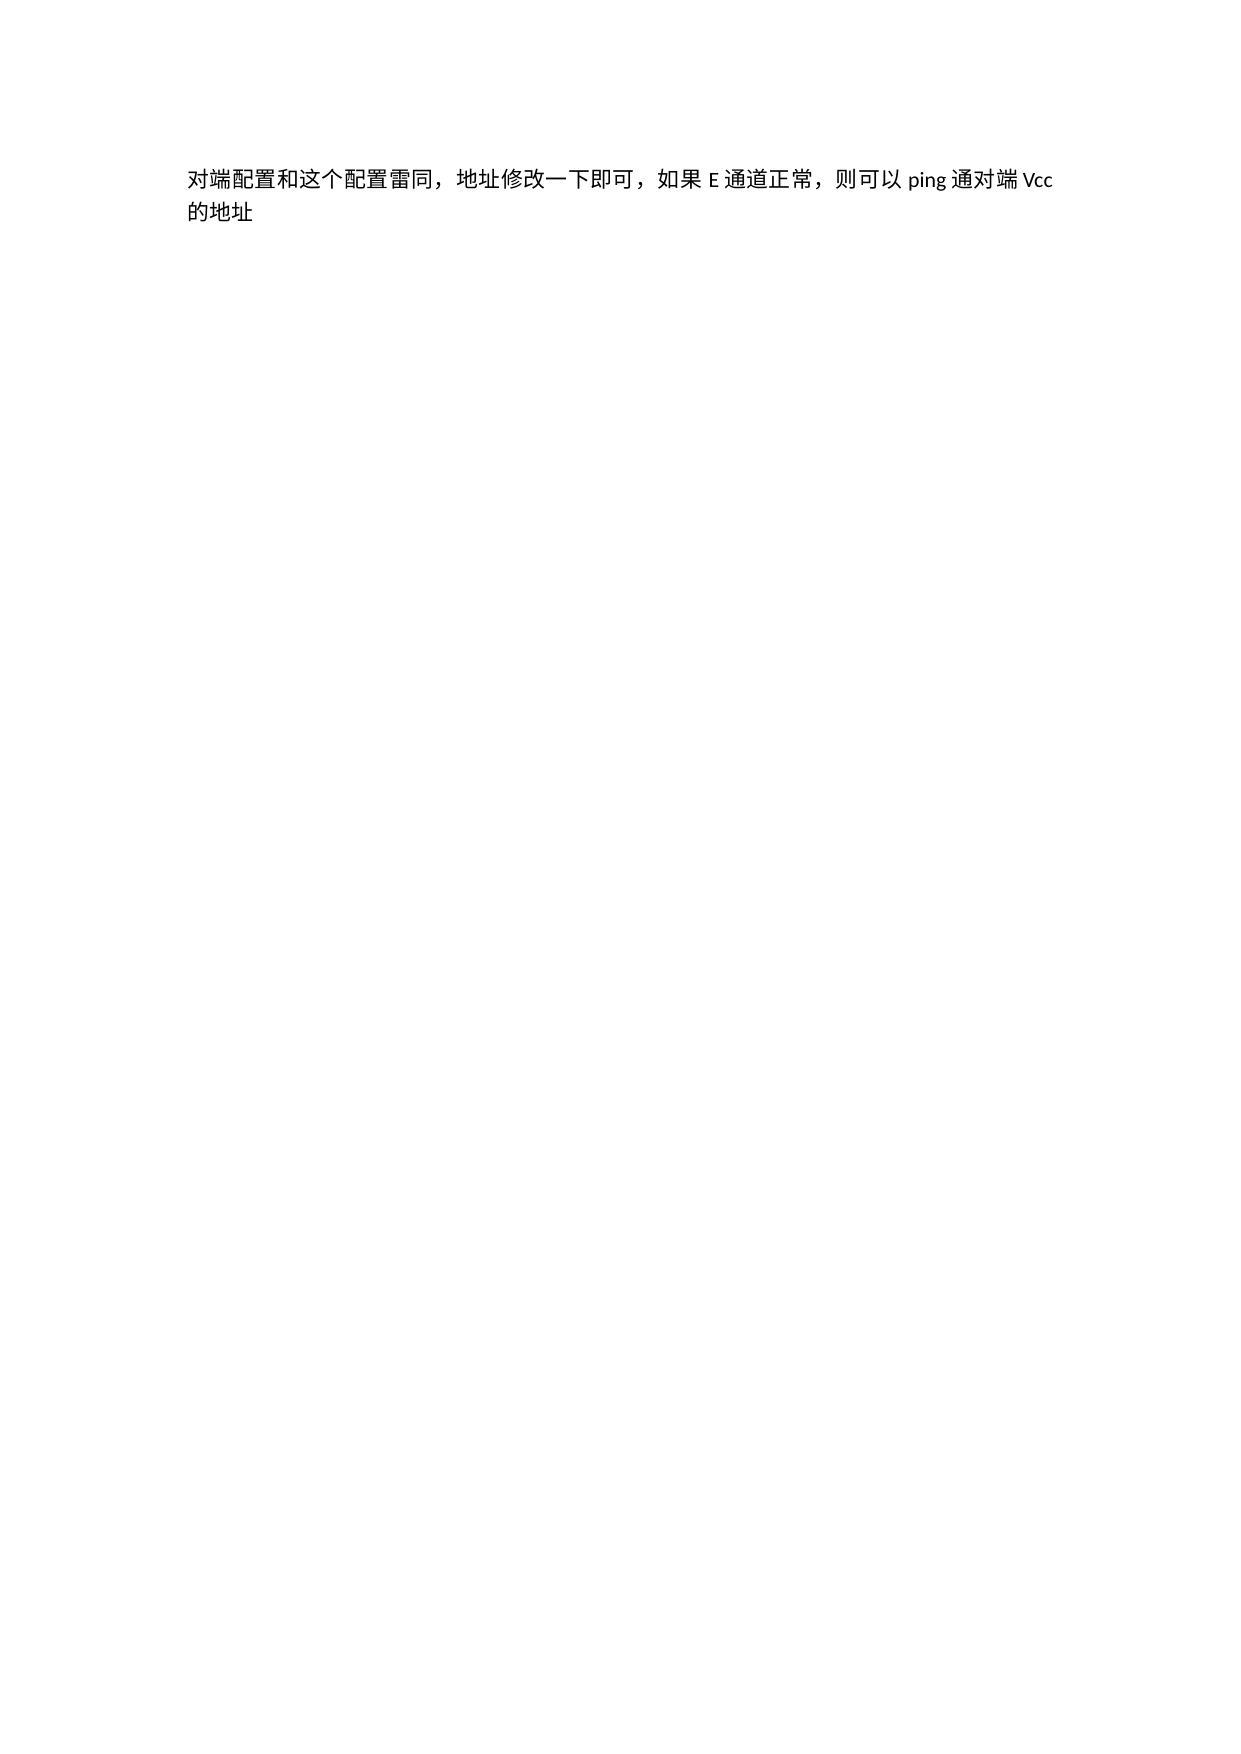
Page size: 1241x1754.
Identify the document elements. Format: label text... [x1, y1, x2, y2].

text 对端配置和这个配置雷同，地址修改一下即可，如果E通道正常，则可以ping通对端Vcc的地址 [187, 162, 1053, 227]
